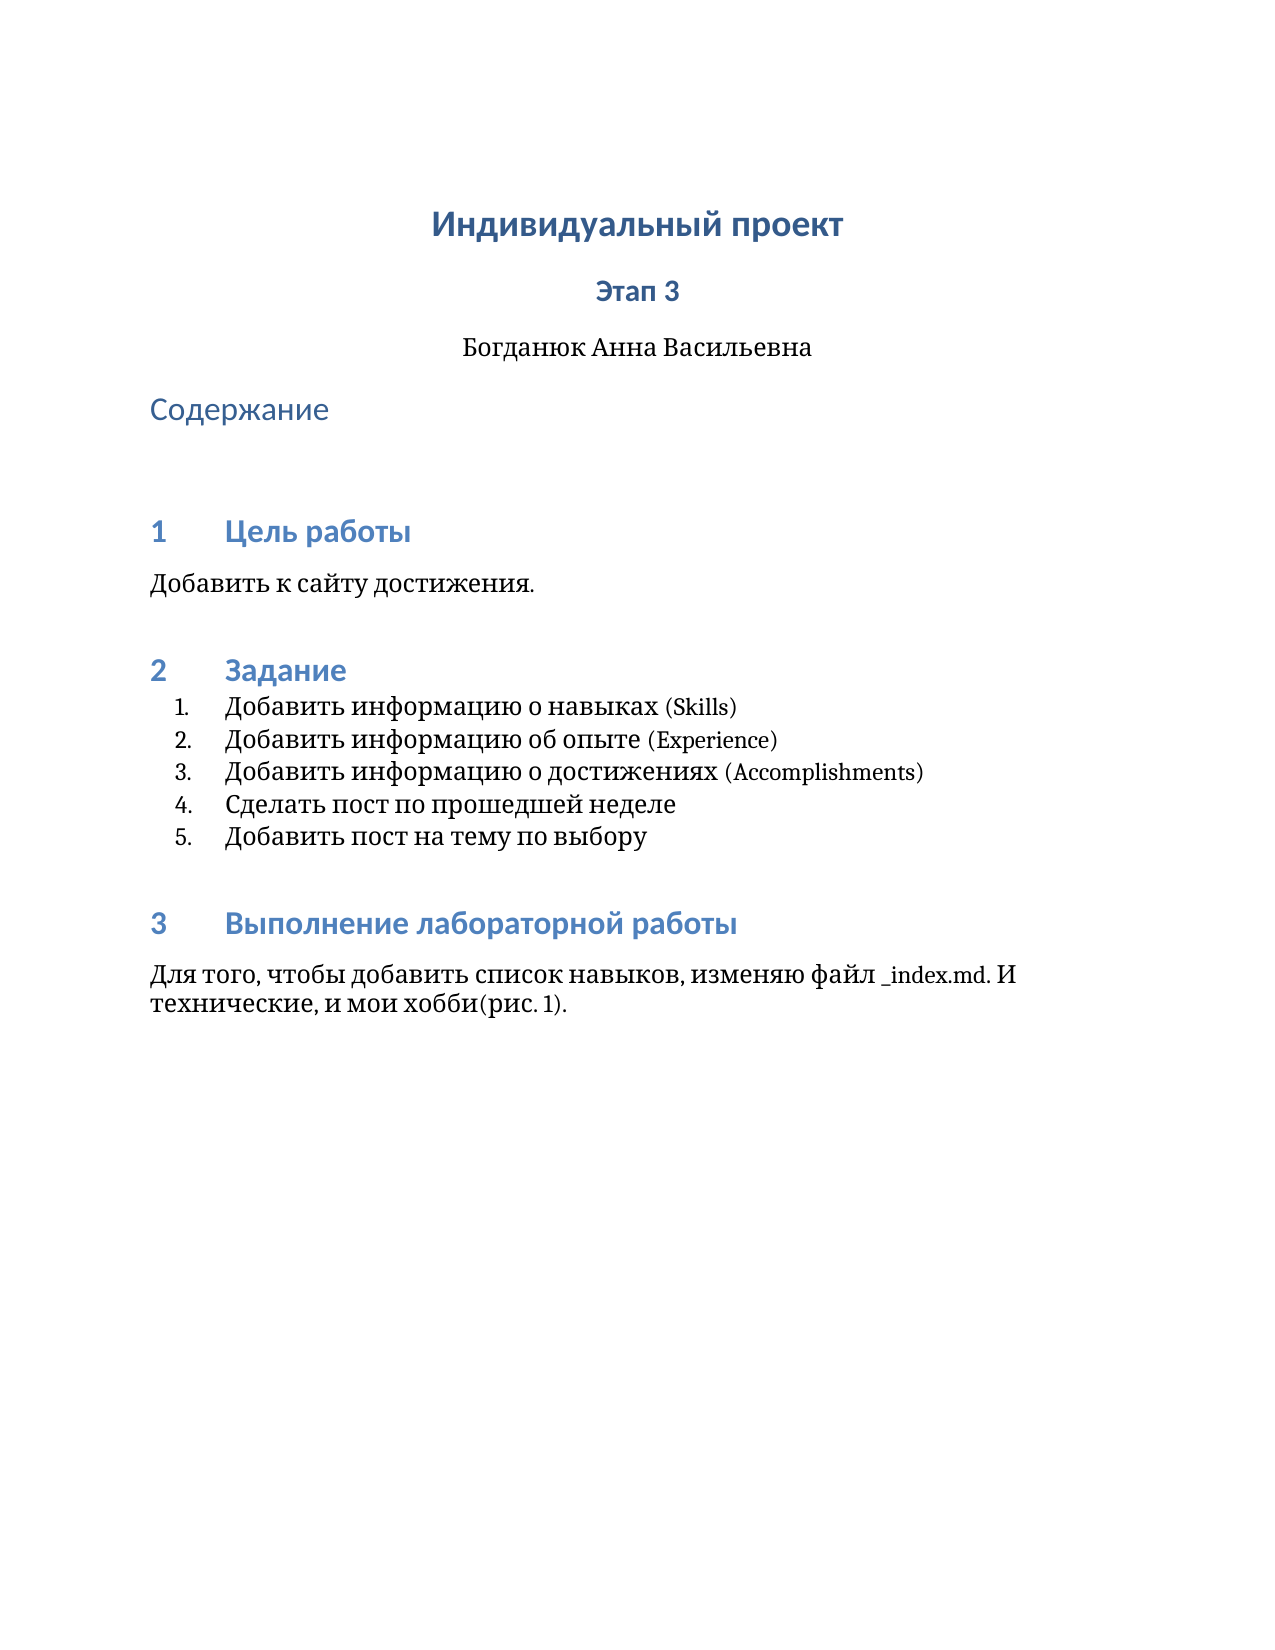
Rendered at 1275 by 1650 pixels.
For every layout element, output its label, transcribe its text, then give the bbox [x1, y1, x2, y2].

list Сделать пост по прошедшей неделе [175, 791, 1125, 819]
title Индивидуальный проект [150, 200, 1125, 246]
list Добавить информацию о навыках (Skills) [175, 693, 1125, 722]
text Добавить к сайту достижения. [150, 570, 1125, 599]
subtitle 2 Задание [150, 649, 1125, 689]
subtitle 3 Выполнение лабораторной работы [150, 902, 1125, 943]
subtitle 1 Цель работы [150, 510, 1125, 551]
text Для того, чтобы добавить список навыков, изменяю файл _index.md. И технические, и мои хобби(рис. 1). [150, 961, 1125, 1019]
list Добавить информацию об опыте (Experience) [175, 726, 1125, 754]
subtitle Этап 3 [150, 271, 1125, 309]
list Добавить пост на тему по выбору [175, 823, 1125, 852]
list Добавить информацию о достижениях (Accomplishments) [175, 758, 1125, 787]
text Богданюк Анна Васильевна [150, 334, 1125, 363]
